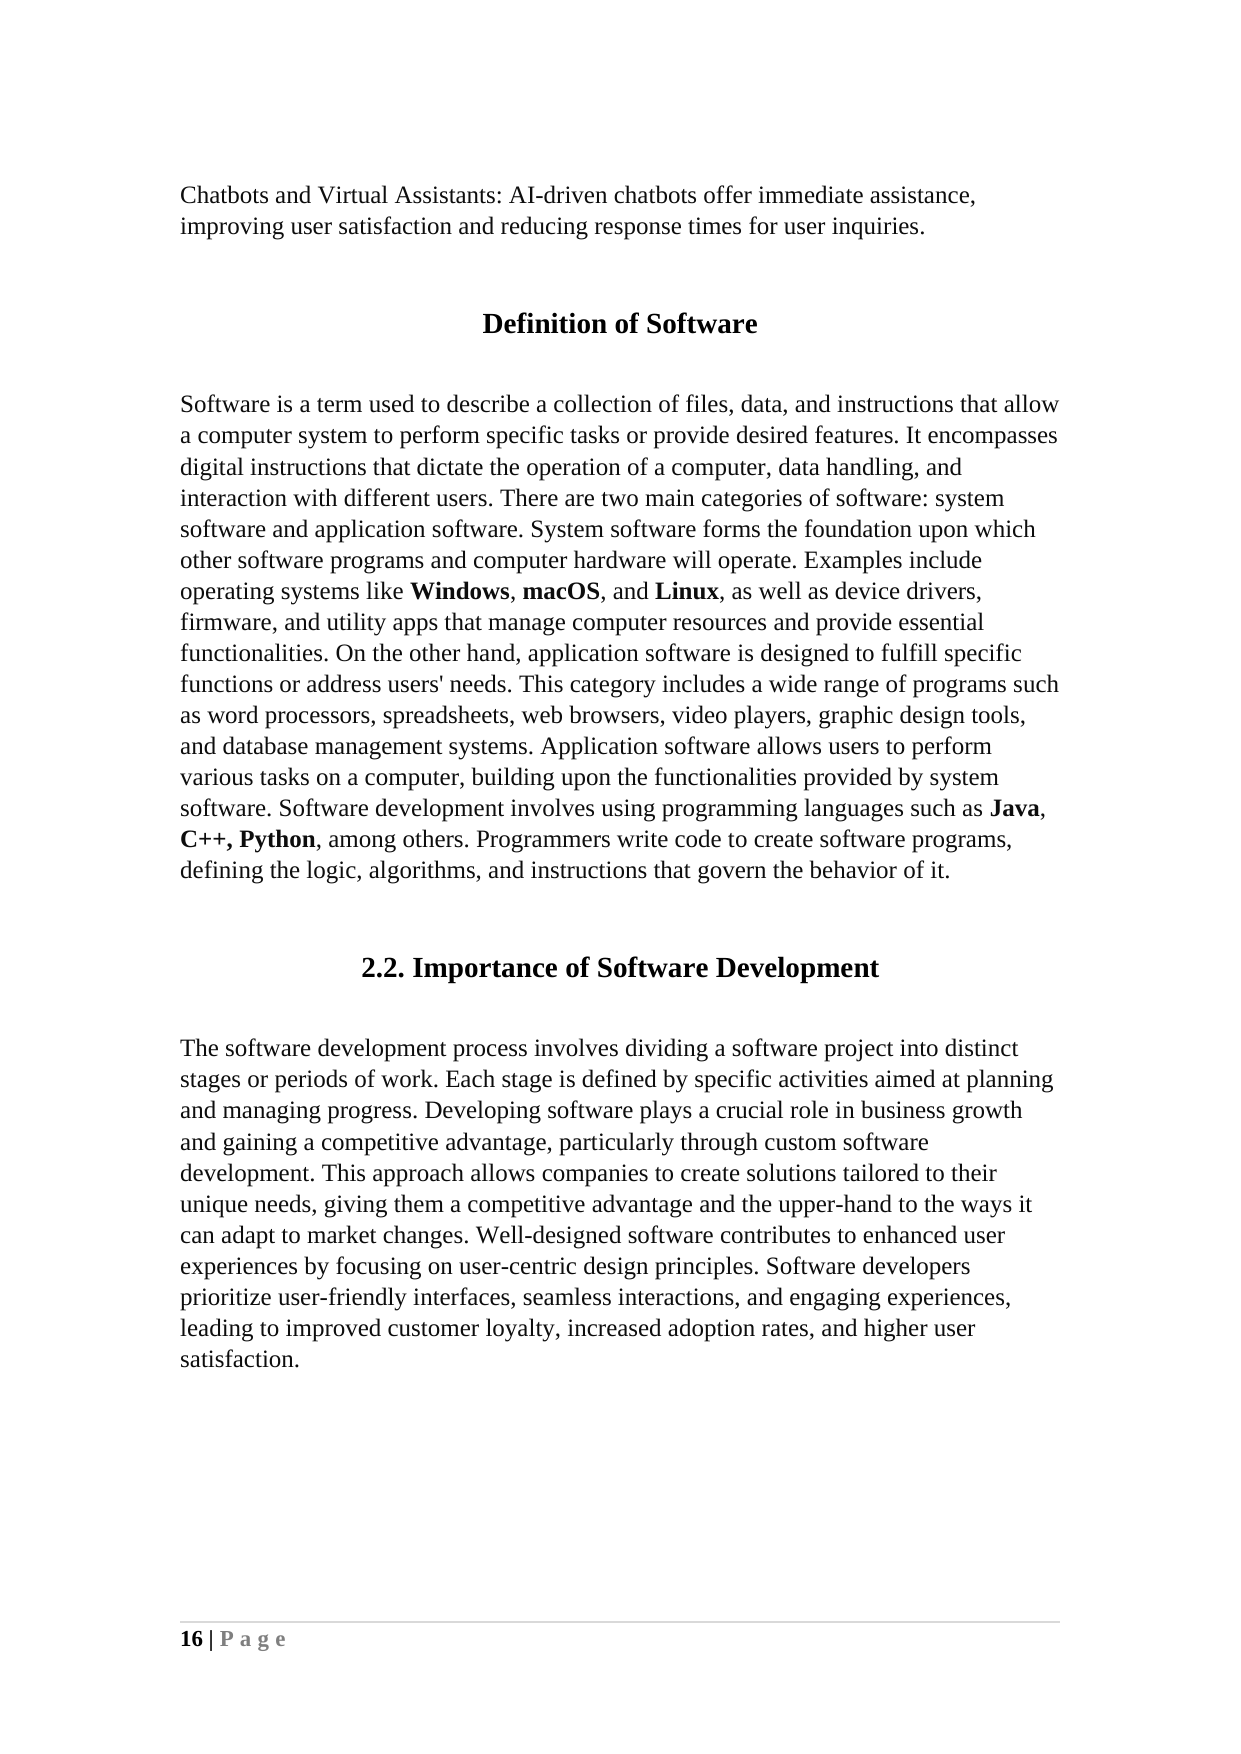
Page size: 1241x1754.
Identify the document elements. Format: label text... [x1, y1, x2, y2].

text Software is a term used to describe a collection of files, data, and instructions that allow a computer system to perform specific tasks or provide desired features. It encompasses digital instructions that dictate the operation of a computer, data handling, and interaction with different users. There are two main categories of software: system software and application software. System software forms the foundation upon which other software programs and computer hardware will operate. Examples include operating systems like Windows, macOS, and Linux, as well as device drivers, firmware, and utility apps that manage computer resources and provide essential functionalities. On the other hand, application software is designed to fulfill specific functions or address users' needs. This category includes a wide range of programs such as word processors, spreadsheets, web browsers, video players, graphic design tools, and database management systems. Application software allows users to perform various tasks on a computer, building upon the functionalities provided by system software. Software development involves using programming languages such as Java, C++, Python, among others. Programmers write code to create software programs, defining the logic, algorithms, and instructions that govern the behavior of it. [180, 389, 1060, 884]
subtitle 2.2. Importance of Software Development [180, 951, 1060, 984]
subtitle Definition of Software [180, 306, 1060, 340]
text Chatbots and Virtual Assistants: AI-driven chatbots offer immediate assistance, improving user satisfaction and reducing response times for user inquiries. [180, 180, 1060, 240]
text The software development process involves dividing a software project into distinct stages or periods of work. Each stage is defined by specific activities aimed at planning and managing progress. Developing software plays a crucial role in business growth and gaining a competitive advantage, particularly through custom software development. This approach allows companies to create solutions tailored to their unique needs, giving them a competitive advantage and the upper-hand to the ways it can adapt to market changes. Well-designed software contributes to enhanced user experiences by focusing on user-centric design principles. Software developers prioritize user-friendly interfaces, seamless interactions, and engaging experiences, leading to improved customer loyalty, increased adoption rates, and higher user satisfaction. [180, 1033, 1060, 1373]
